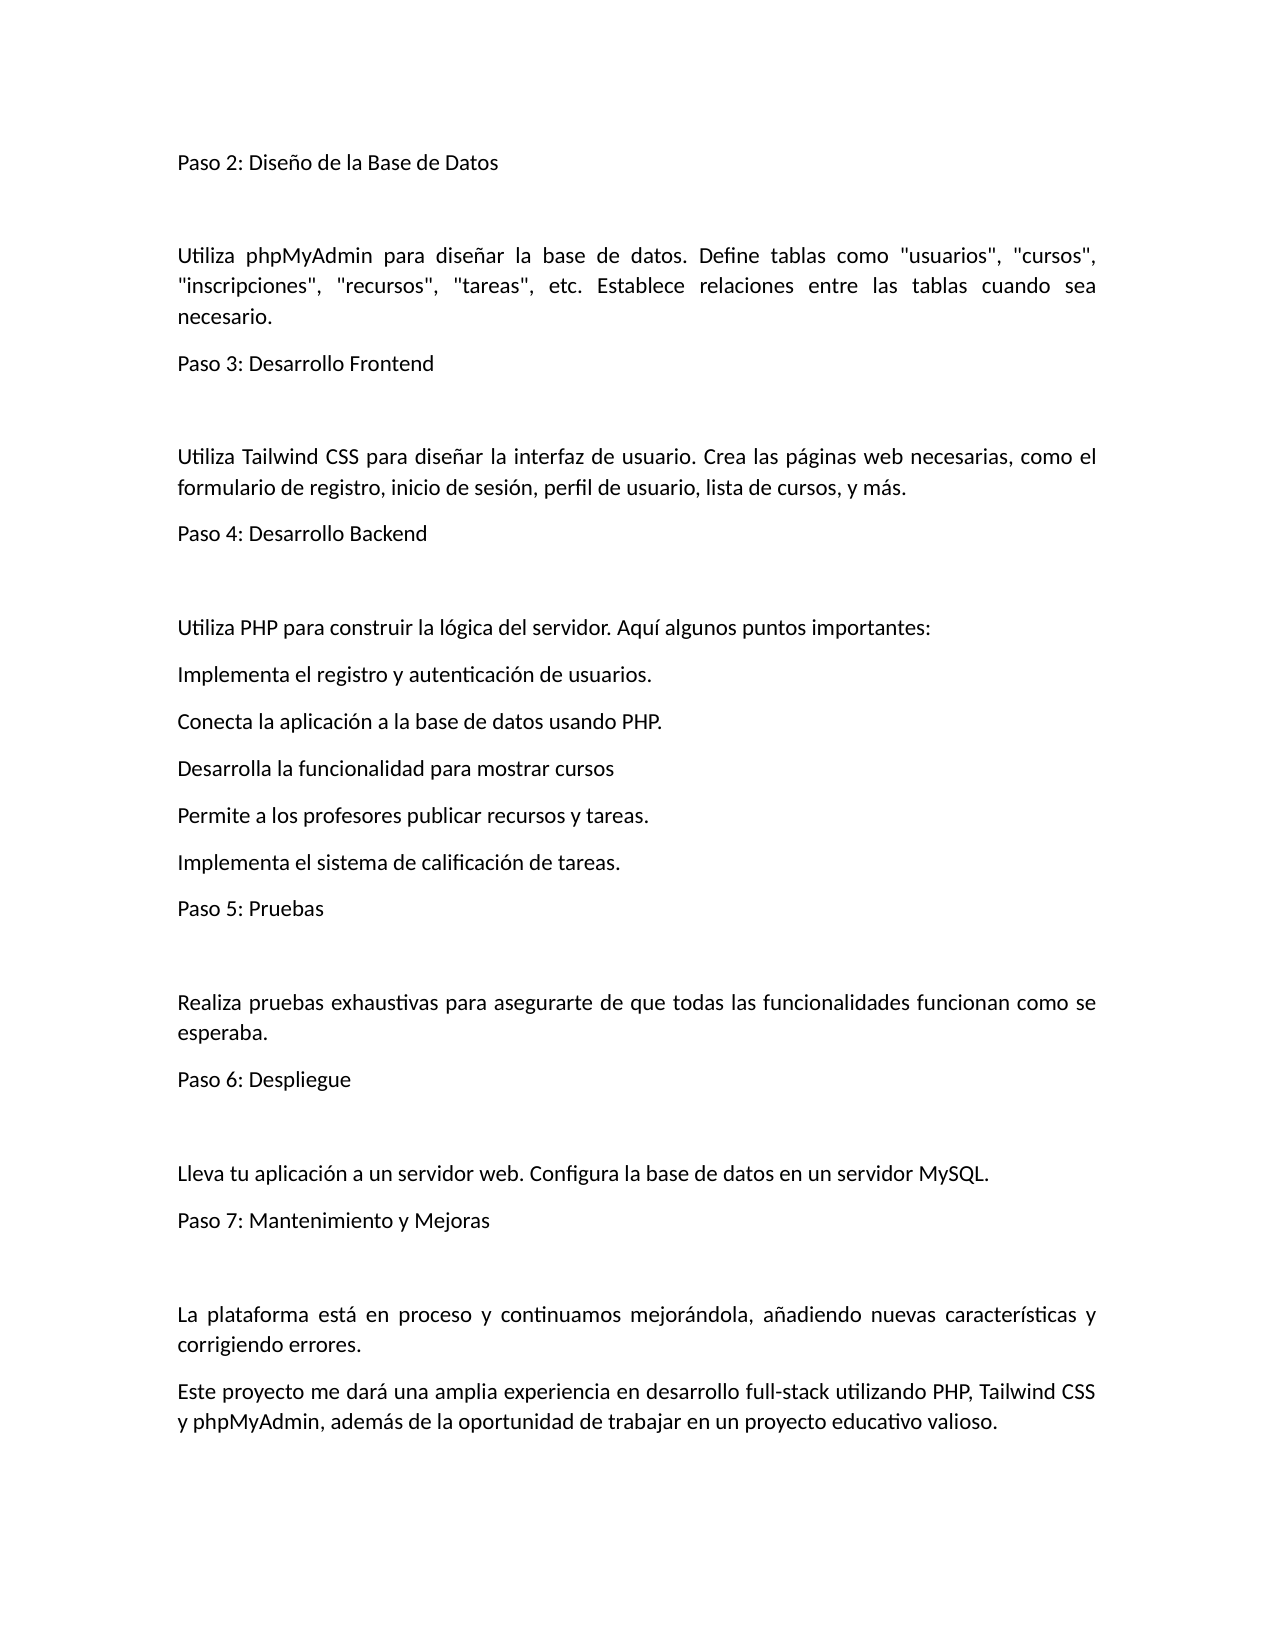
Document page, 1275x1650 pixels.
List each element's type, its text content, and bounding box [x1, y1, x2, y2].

text Implementa el sistema de calificación de tareas. [177, 848, 1098, 876]
text Desarrolla la funcionalidad para mostrar cursos [177, 754, 1098, 782]
text Este proyecto me dará una amplia experiencia en desarrollo full-stack utilizando PHP, Tailwind CSS y phpMyAdmin, además de la oportunidad de trabajar en un proyecto educativo valioso. [177, 1377, 1098, 1435]
text Utiliza Tailwind CSS para diseñar la interfaz de usuario. Crea las páginas web necesarias, como el formulario de registro, inicio de sesión, perfil de usuario, lista de cursos, y más. [177, 442, 1098, 501]
text Paso 7: Mantenimiento y Mejoras [177, 1206, 1098, 1234]
text Paso 3: Desarrollo Frontend [177, 349, 1098, 377]
text Implementa el registro y autenticación de usuarios. [177, 660, 1098, 688]
text Permite a los profesores publicar recursos y tareas. [177, 801, 1098, 829]
text Paso 6: Despliegue [177, 1065, 1098, 1093]
text Utiliza PHP para construir la lógica del servidor. Aquí algunos puntos importantes: [177, 613, 1098, 641]
text Lleva tu aplicación a un servidor web. Configura la base de datos en un servidor MySQL. [177, 1159, 1098, 1187]
text Paso 4: Desarrollo Backend [177, 519, 1098, 547]
text La plataforma está en proceso y continuamos mejorándola, añadiendo nuevas características y corrigiendo errores. [177, 1300, 1098, 1358]
text Utiliza phpMyAdmin para diseñar la base de datos. Define tablas como "usuarios", "cursos", "inscripciones", "recursos", "tareas", etc. Establece relaciones entre las tablas cuando sea necesario. [177, 241, 1098, 330]
text Conecta la aplicación a la base de datos usando PHP. [177, 707, 1098, 735]
text Realiza pruebas exhaustivas para asegurarte de que todas las funcionalidades funcionan como se esperaba. [177, 988, 1098, 1046]
text Paso 2: Diseño de la Base de Datos [177, 148, 1098, 176]
text Paso 5: Pruebas [177, 894, 1098, 922]
